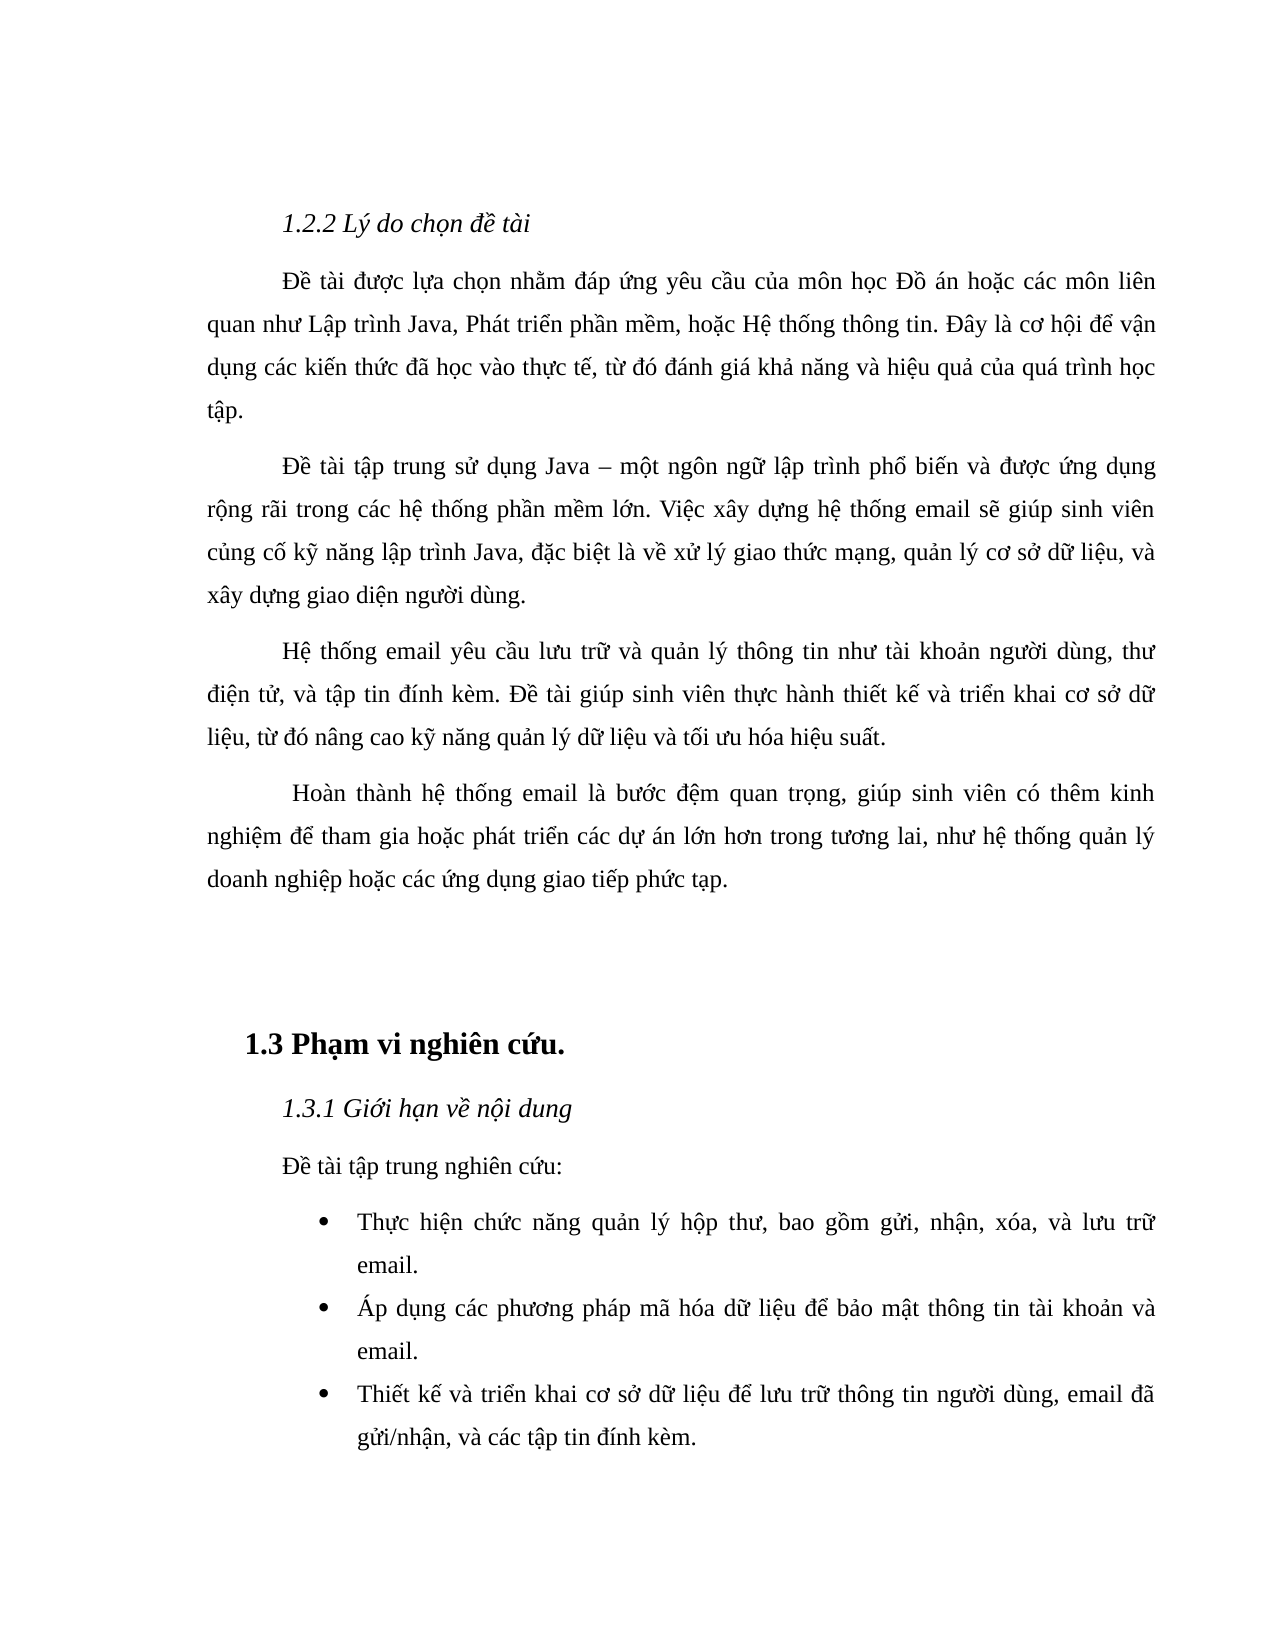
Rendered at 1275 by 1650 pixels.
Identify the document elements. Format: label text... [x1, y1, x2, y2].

text Đề tài tập trung sử dụng Java – một ngôn ngữ lập trình phổ biến và được ứng dụng rộng rãi trong các hệ thống phần mềm lớn. Việc xây dựng hệ thống email sẽ giúp sinh viên củng cố kỹ năng lập trình Java, đặc biệt là về xử lý giao thức mạng, quản lý cơ sở dữ liệu, và xây dựng giao diện người dùng. [207, 451, 1157, 609]
list Thực hiện chức năng quản lý hộp thư, bao gồm gửi, nhận, xóa, và lưu trữ email. [319, 1207, 1157, 1278]
subtitle 1.3.1 Giới hạn về nội dung [207, 1092, 1157, 1123]
text Hoàn thành hệ thống email là bước đệm quan trọng, giúp sinh viên có thêm kinh nghiệm để tham gia hoặc phát triển các dự án lớn hơn trong tương lai, như hệ thống quản lý doanh nghiệp hoặc các ứng dụng giao tiếp phức tạp. [207, 778, 1157, 893]
list Áp dụng các phương pháp mã hóa dữ liệu để bảo mật thông tin tài khoản và email. [319, 1293, 1157, 1365]
list Thiết kế và triển khai cơ sở dữ liệu để lưu trữ thông tin người dùng, email đã gửi/nhận, và các tập tin đính kèm. [319, 1379, 1157, 1451]
text Hệ thống email yêu cầu lưu trữ và quản lý thông tin như tài khoản người dùng, thư điện tử, và tập tin đính kèm. Đề tài giúp sinh viên thực hành thiết kế và triển khai cơ sở dữ liệu, từ đó nâng cao kỹ năng quản lý dữ liệu và tối ưu hóa hiệu suất. [207, 636, 1157, 751]
text Đề tài được lựa chọn nhằm đáp ứng yêu cầu của môn học Đồ án hoặc các môn liên quan như Lập trình Java, Phát triển phần mềm, hoặc Hệ thống thông tin. Đây là cơ hội để vận dụng các kiến thức đã học vào thực tế, từ đó đánh giá khả năng và hiệu quả của quá trình học tập. [207, 266, 1157, 424]
subtitle 1.2.2 Lý do chọn đề tài [207, 207, 1157, 238]
subtitle 1.3 Phạm vi nghiên cứu. [244, 1026, 1157, 1061]
text Đề tài tập trung nghiên cứu: [207, 1151, 1157, 1180]
